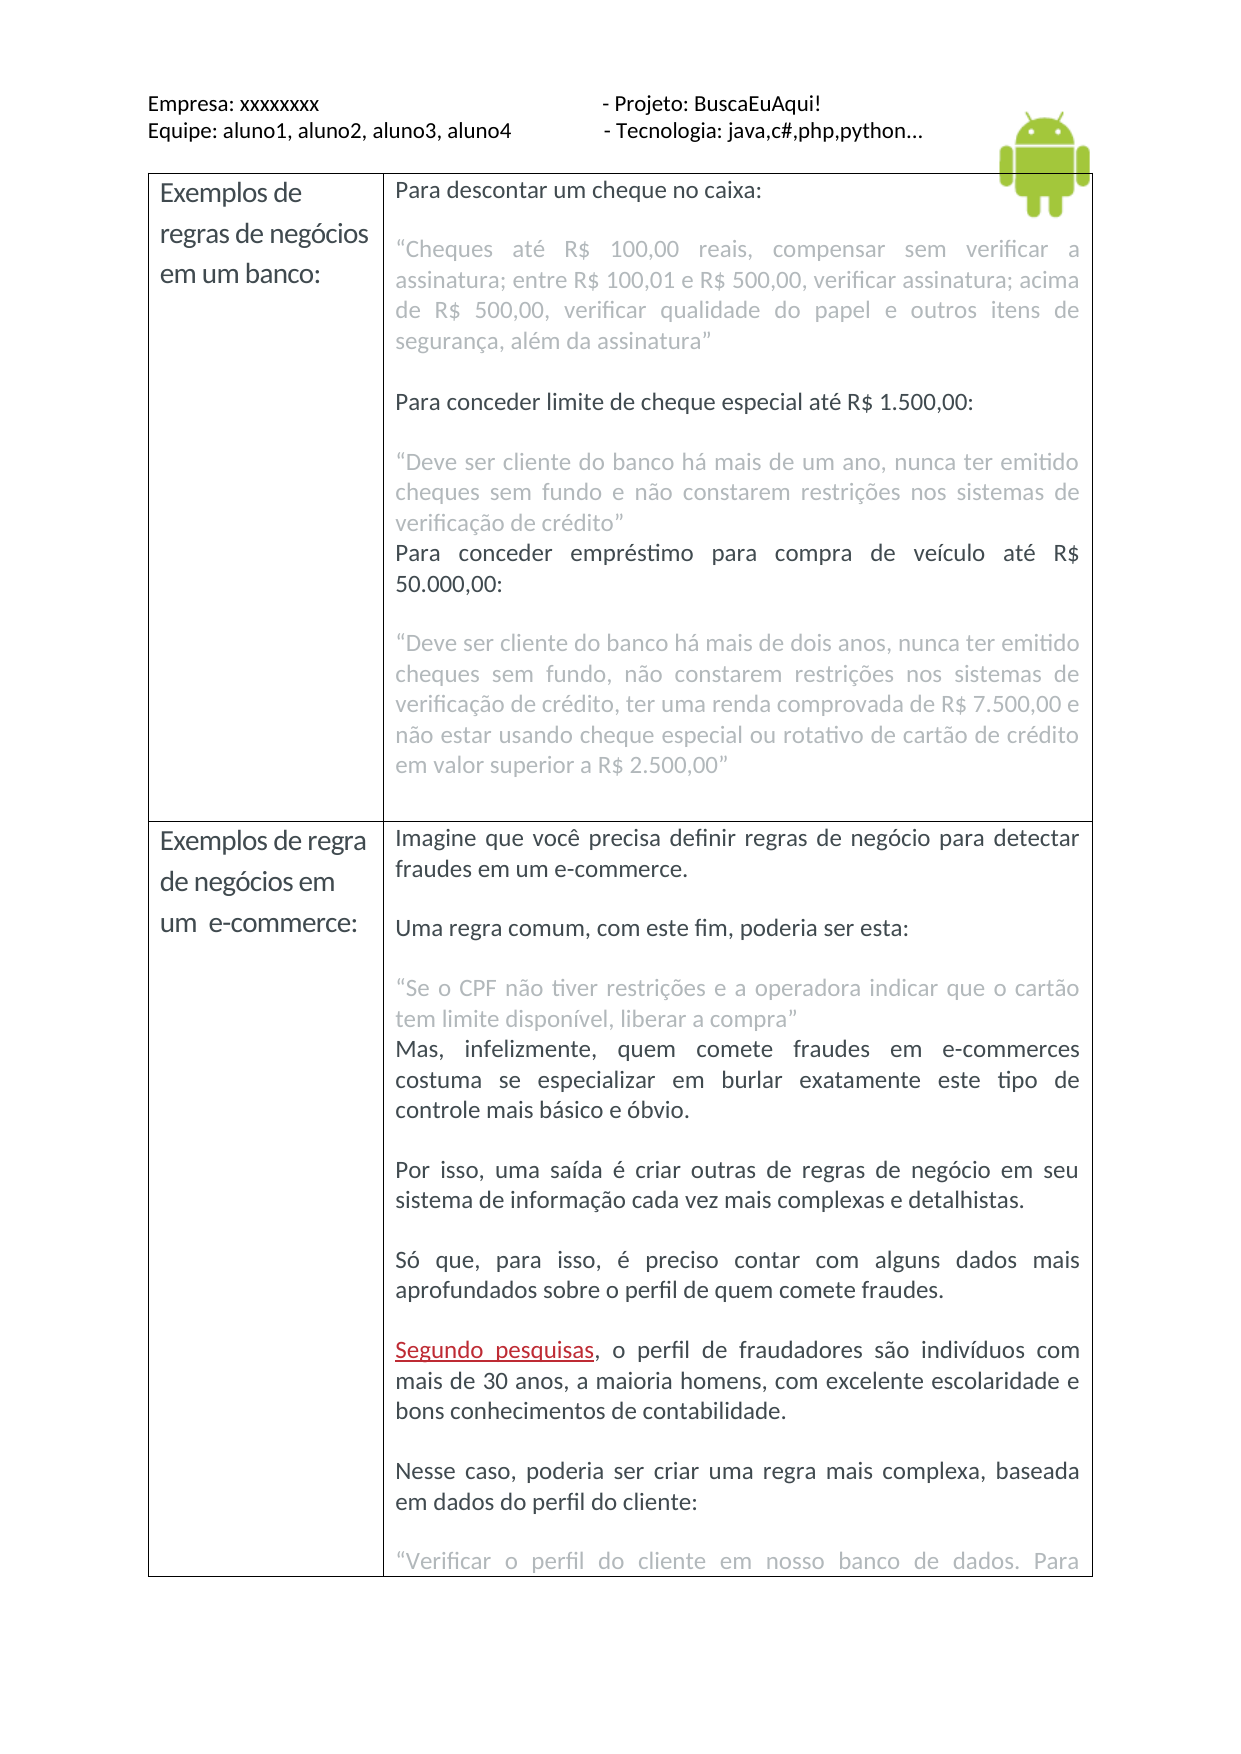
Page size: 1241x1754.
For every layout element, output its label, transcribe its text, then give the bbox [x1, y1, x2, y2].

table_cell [384, 822, 1092, 1576]
table_header Exemplos de regras de negócios em um banco: [149, 174, 383, 821]
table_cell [149, 822, 383, 1576]
picture [990, 105, 1101, 224]
table_header Para descontar um cheque no caixa: “Cheques até R$ 100,00 reais, compensar sem verificar a assinatura; entre R$ 100,01 e R$ 500,00, verificar assinatura; acima de R$ 500,00, verificar qualidade do papel e outros itens de segurança, além da assinatura” Para conceder limite de cheque especial até R$ 1.500,00: “Deve ser cliente do banco há mais de um ano, nunca ter emitido cheques sem fundo e não constarem restrições nos sistemas de verificação de crédito” Para conceder empréstimo para compra de veículo até R$ 50.000,00: “Deve ser cliente do banco há mais de dois anos, nunca ter emitido cheques sem fundo, não constarem restrições nos sistemas de verificação de crédito, ter uma renda comprovada de R$ 7.500,00 e não estar usando cheque especial ou rotativo de cartão de crédito em valor superior a R$ 2.500,00” [384, 174, 1092, 821]
